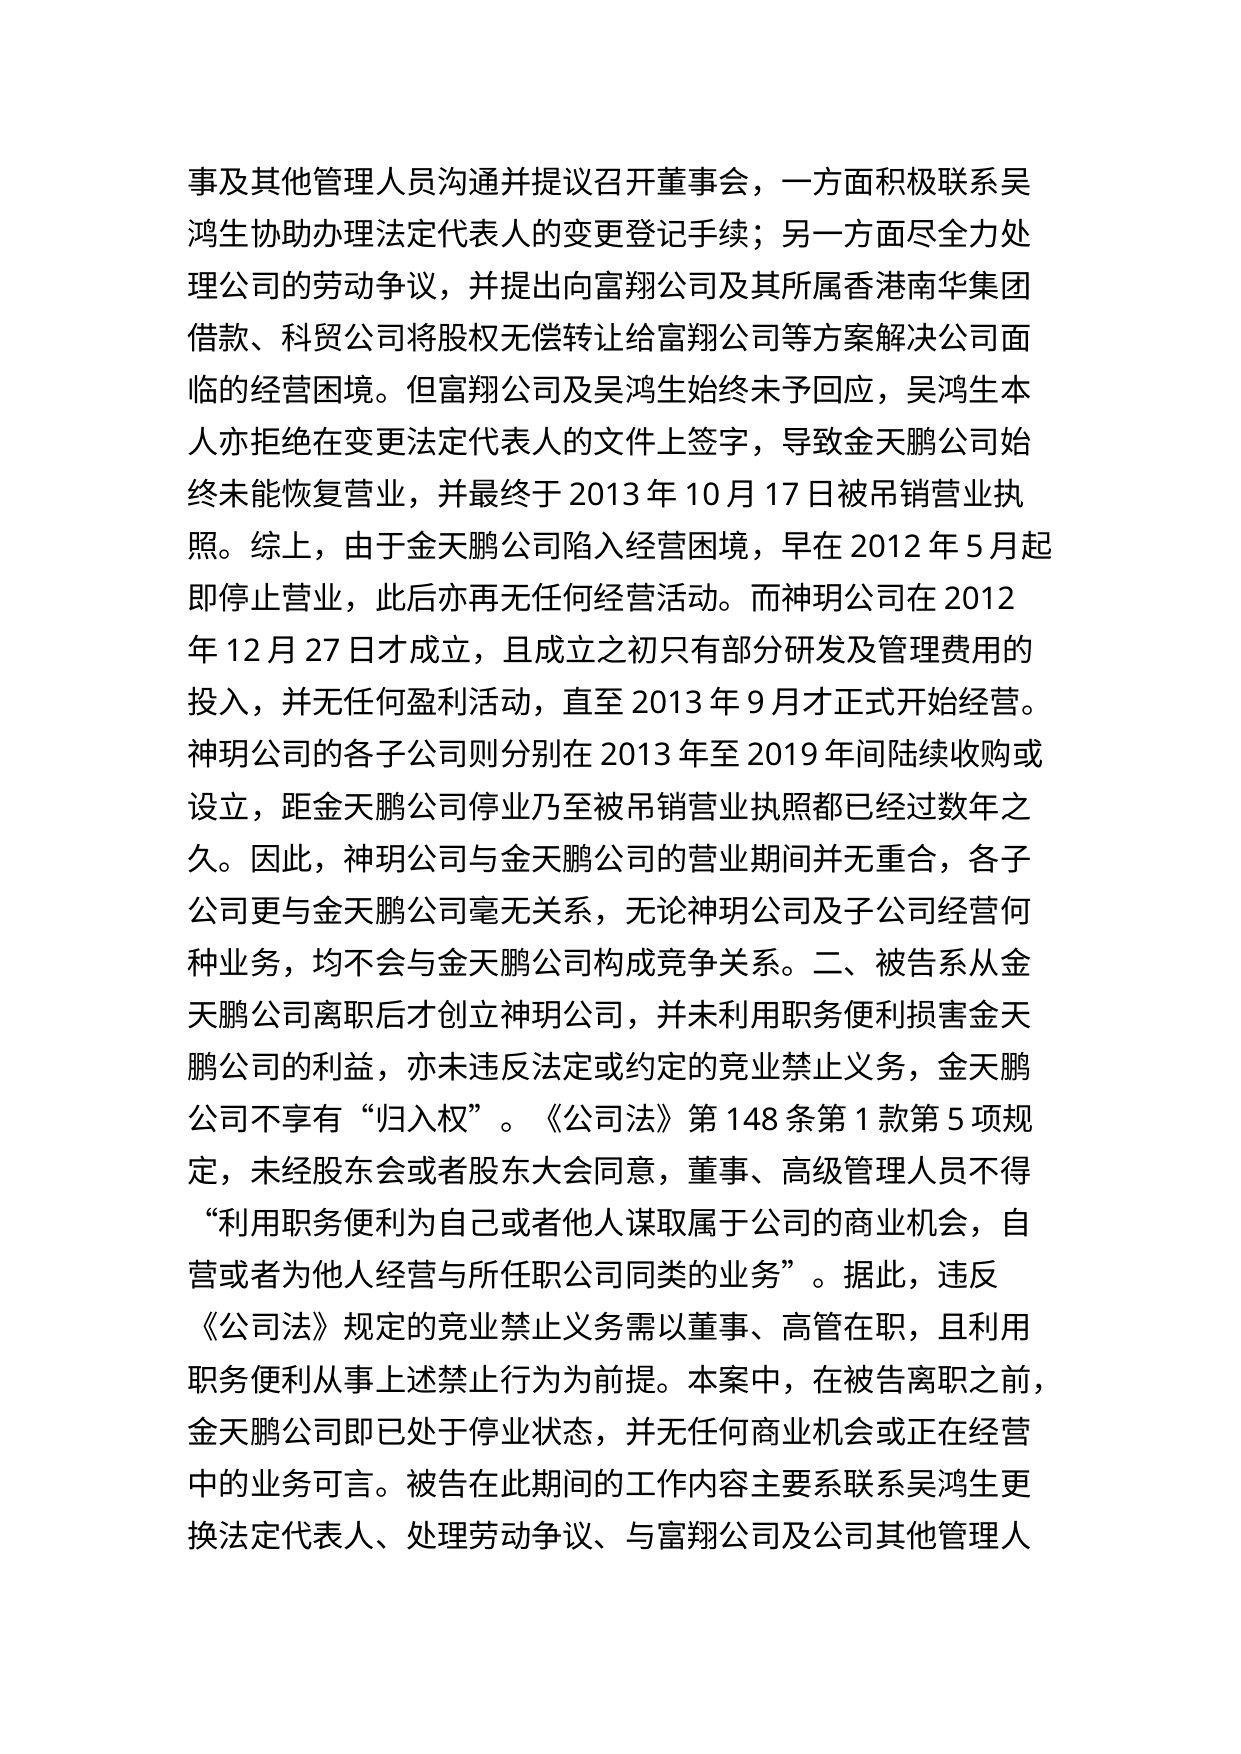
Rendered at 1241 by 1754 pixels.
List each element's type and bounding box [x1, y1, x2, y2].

text [187, 150, 1053, 1556]
